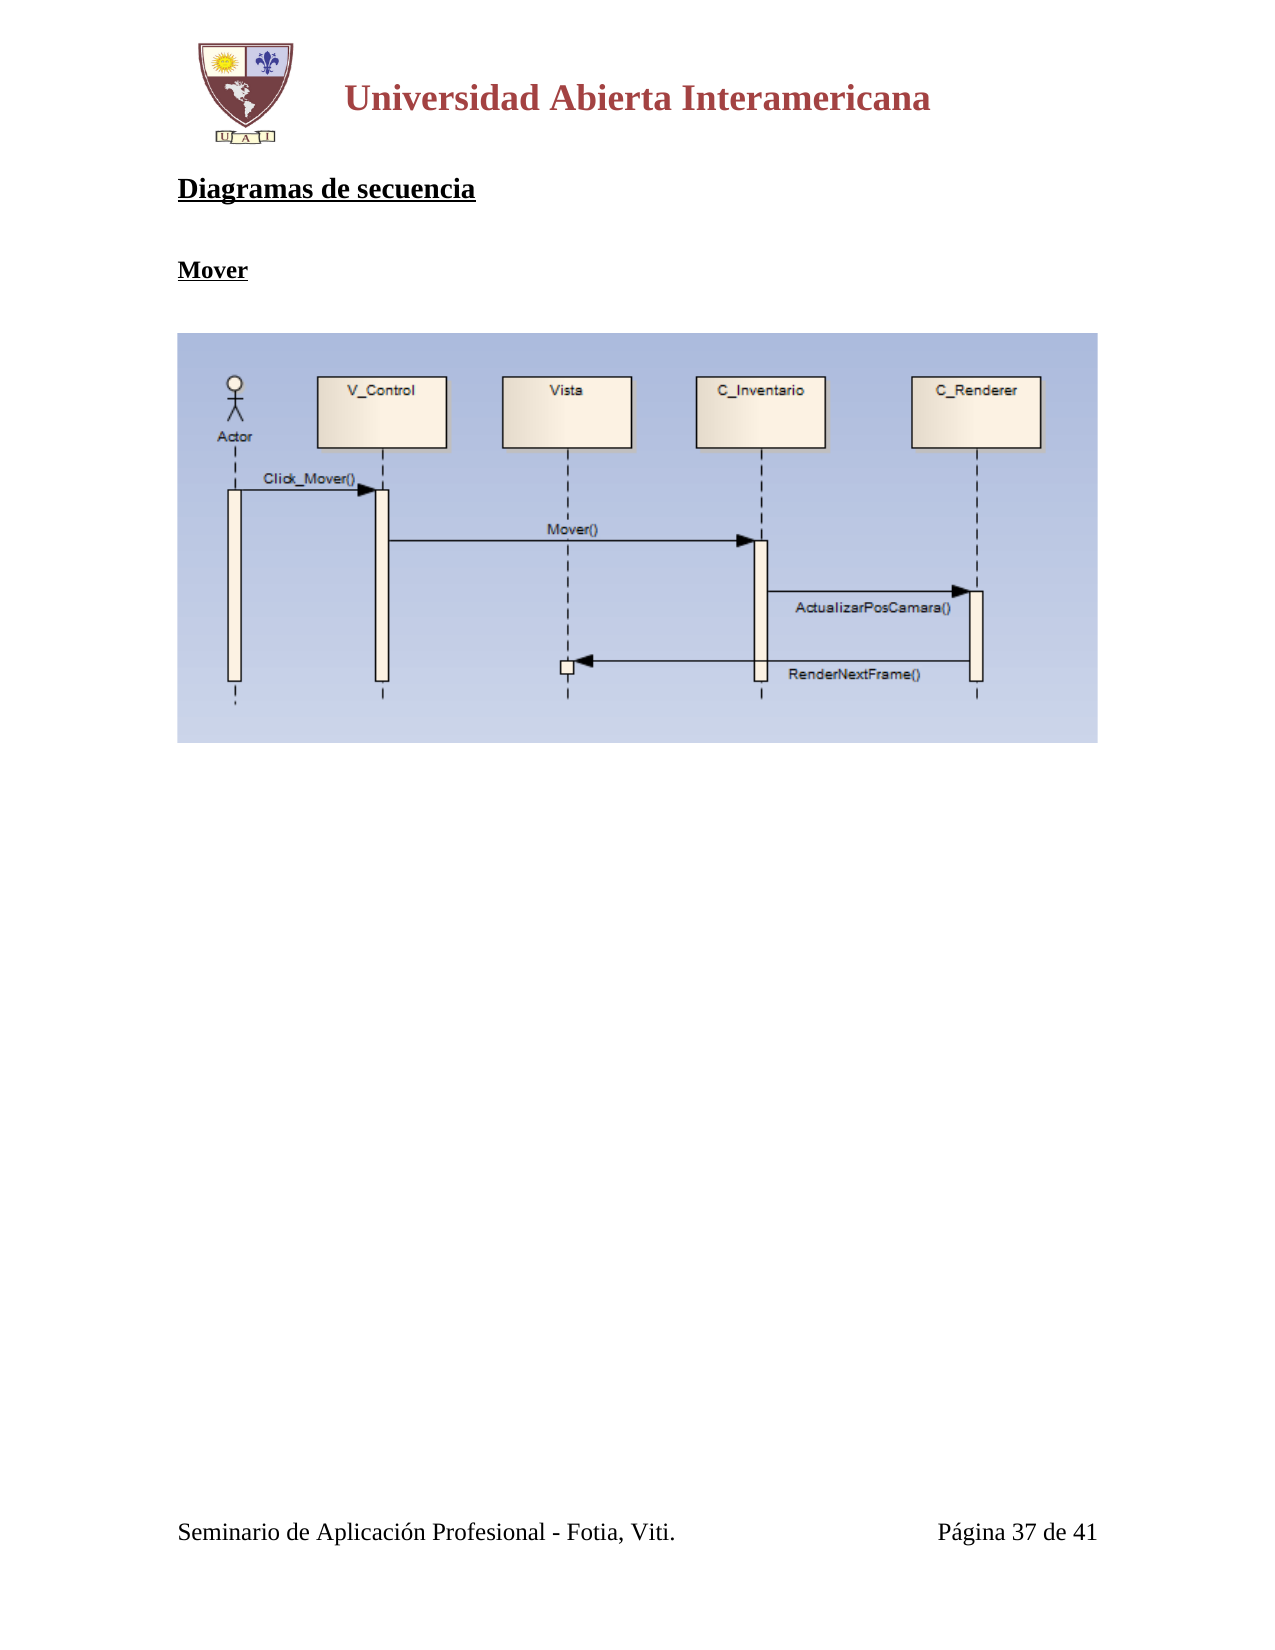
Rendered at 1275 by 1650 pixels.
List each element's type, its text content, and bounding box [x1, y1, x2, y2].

subtitle Mover [177, 255, 1098, 284]
picture [177, 333, 1098, 743]
picture [177, 35, 315, 148]
subtitle Diagramas de secuencia [177, 171, 1098, 205]
